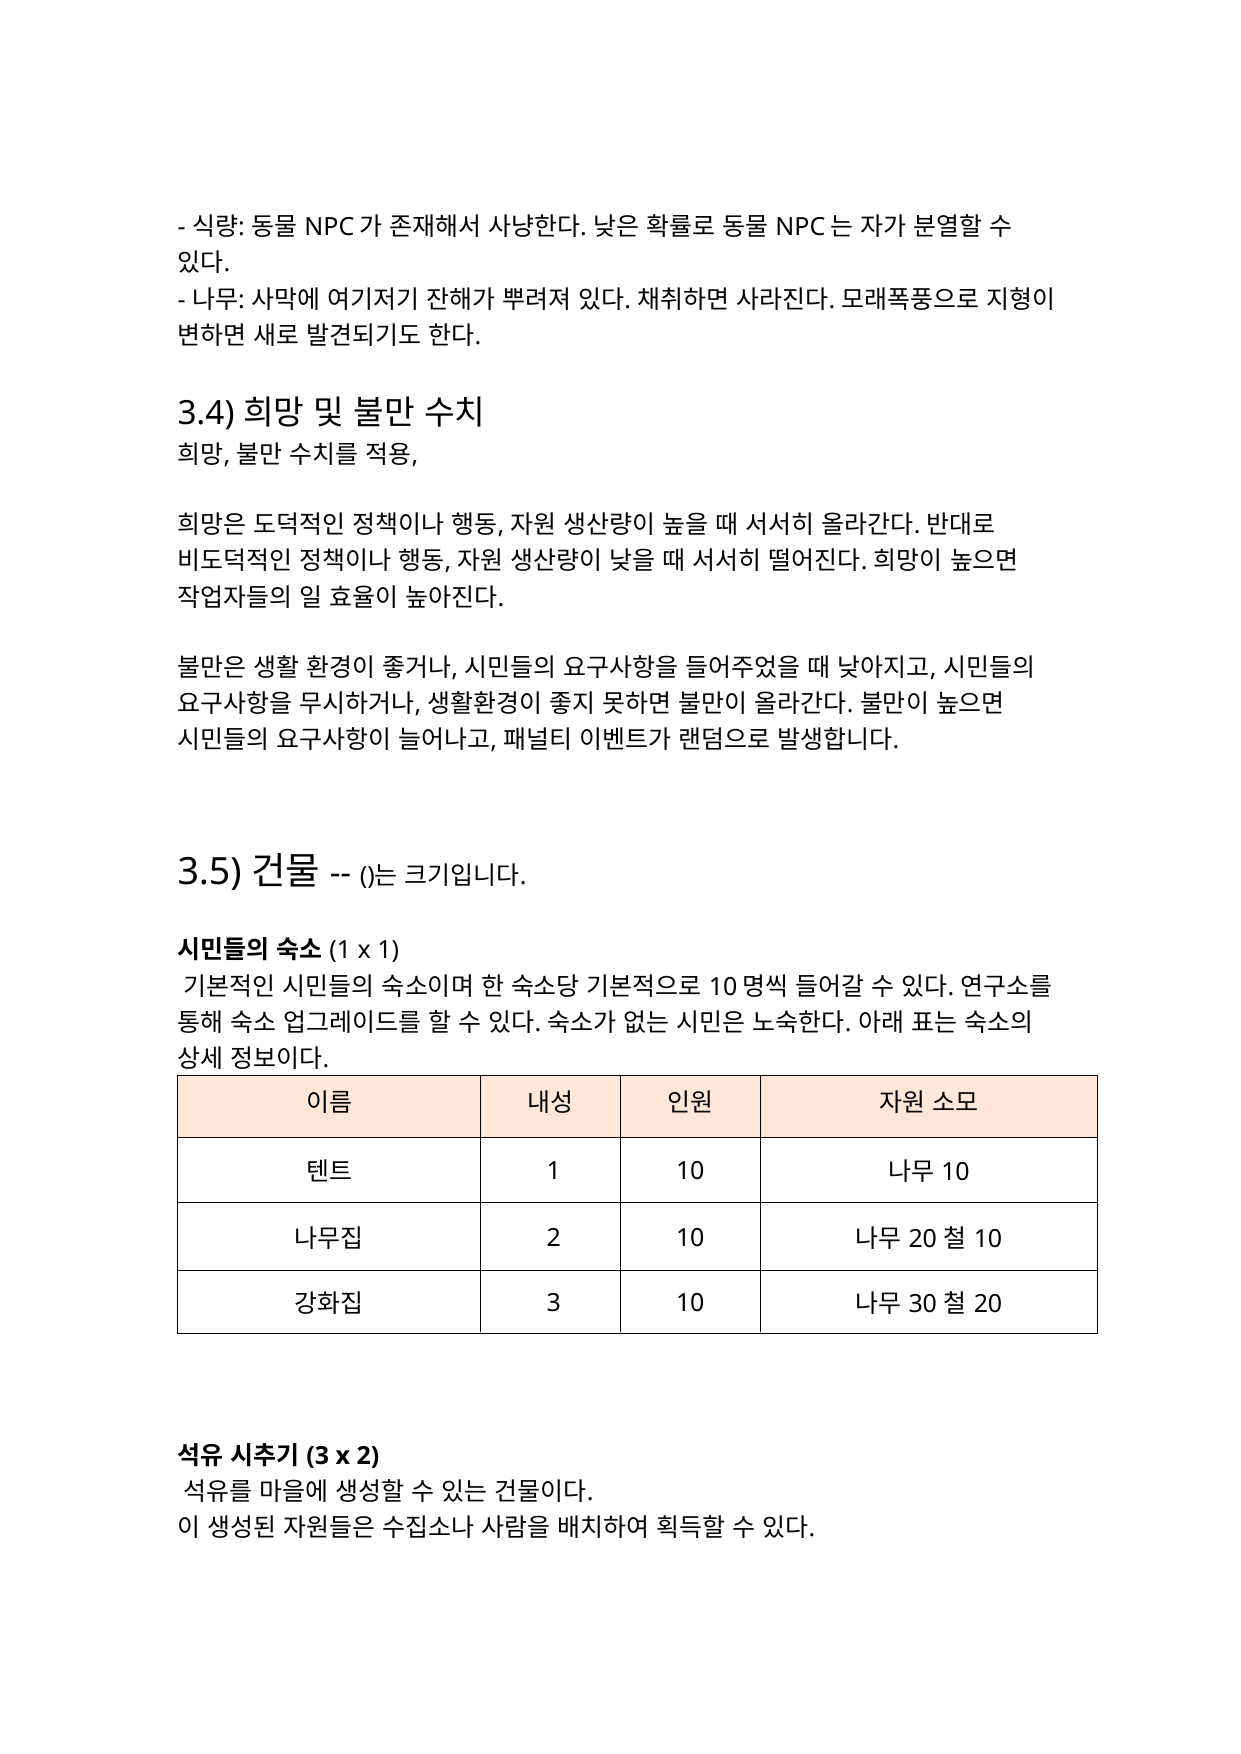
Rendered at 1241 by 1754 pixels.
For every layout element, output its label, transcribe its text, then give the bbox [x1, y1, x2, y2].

table_cell 나무집 [178, 1203, 480, 1270]
table_cell 10 [621, 1271, 760, 1332]
table_cell 나무 10 [761, 1138, 1097, 1202]
table_header 자원 소모 [761, 1076, 1097, 1137]
text 기본적인 시민들의 숙소이며 한 숙소당 기본적으로 10명씩 들어갈 수 있다. 연구소를 통해 숙소 업그레이드를 할 수 있다. 숙소가 없는 시민은 노숙한다. 아래 표는 숙소의 상세 정보이다. [177, 966, 1063, 1075]
text 불만은 생활 환경이 좋거나, 시민들의 요구사항을 들어주었을 때 낮아지고, 시민들의 요구사항을 무시하거나, 생활환경이 좋지 못하면 불만이 올라간다. 불만이 높으면 시민들의 요구사항이 늘어나고, 패널티 이벤트가 랜덤으로 발생합니다. [177, 647, 1063, 756]
table_header 이름 [178, 1076, 480, 1137]
text 석유를 마을에 생성할 수 있는 건물이다. [177, 1472, 1063, 1508]
text 이 생성된 자원들은 수집소나 사람을 배치하여 획득할 수 있다. [177, 1508, 1063, 1544]
table_cell 강화집 [178, 1271, 480, 1332]
text 석유 시추기 (3 x 2) [177, 1435, 1063, 1472]
table_cell 3 [481, 1271, 620, 1332]
table_cell 10 [621, 1138, 760, 1202]
text 희망은 도덕적인 정책이나 행동, 자원 생산량이 높을 때 서서히 올라간다. 반대로 비도덕적인 정책이나 행동, 자원 생산량이 낮을 때 서서히 떨어진다. 희망이 높으면 작업자들의 일 효율이 높아진다. [177, 504, 1063, 613]
table_header 내성 [481, 1076, 620, 1137]
table_cell 10 [621, 1203, 760, 1270]
text 3.4) 희망 및 불만 수치 [177, 386, 1063, 434]
table_header 인원 [621, 1076, 760, 1137]
table_cell 2 [481, 1203, 620, 1270]
table_cell 나무 20 철 10 [761, 1203, 1097, 1270]
table_cell 나무 30 철 20 [761, 1271, 1097, 1332]
text 희망, 불만 수치를 적용, [177, 434, 1063, 470]
text 시민들의 숙소 (1 x 1) [177, 930, 1063, 966]
text 3.5) 건물 -- ()는 크기입니다. [177, 841, 1063, 896]
text - 나무: 사막에 여기저기 잔해가 뿌려져 있다. 채취하면 사라진다. 모래폭풍으로 지형이 변하면 새로 발견되기도 한다. [177, 279, 1063, 352]
text - 식량: 동물 NPC가 존재해서 사냥한다. 낮은 확률로 동물 NPC는 자가 분열할 수 있다. [177, 207, 1063, 279]
table_cell 텐트 [178, 1138, 480, 1202]
table_cell 1 [481, 1138, 620, 1202]
